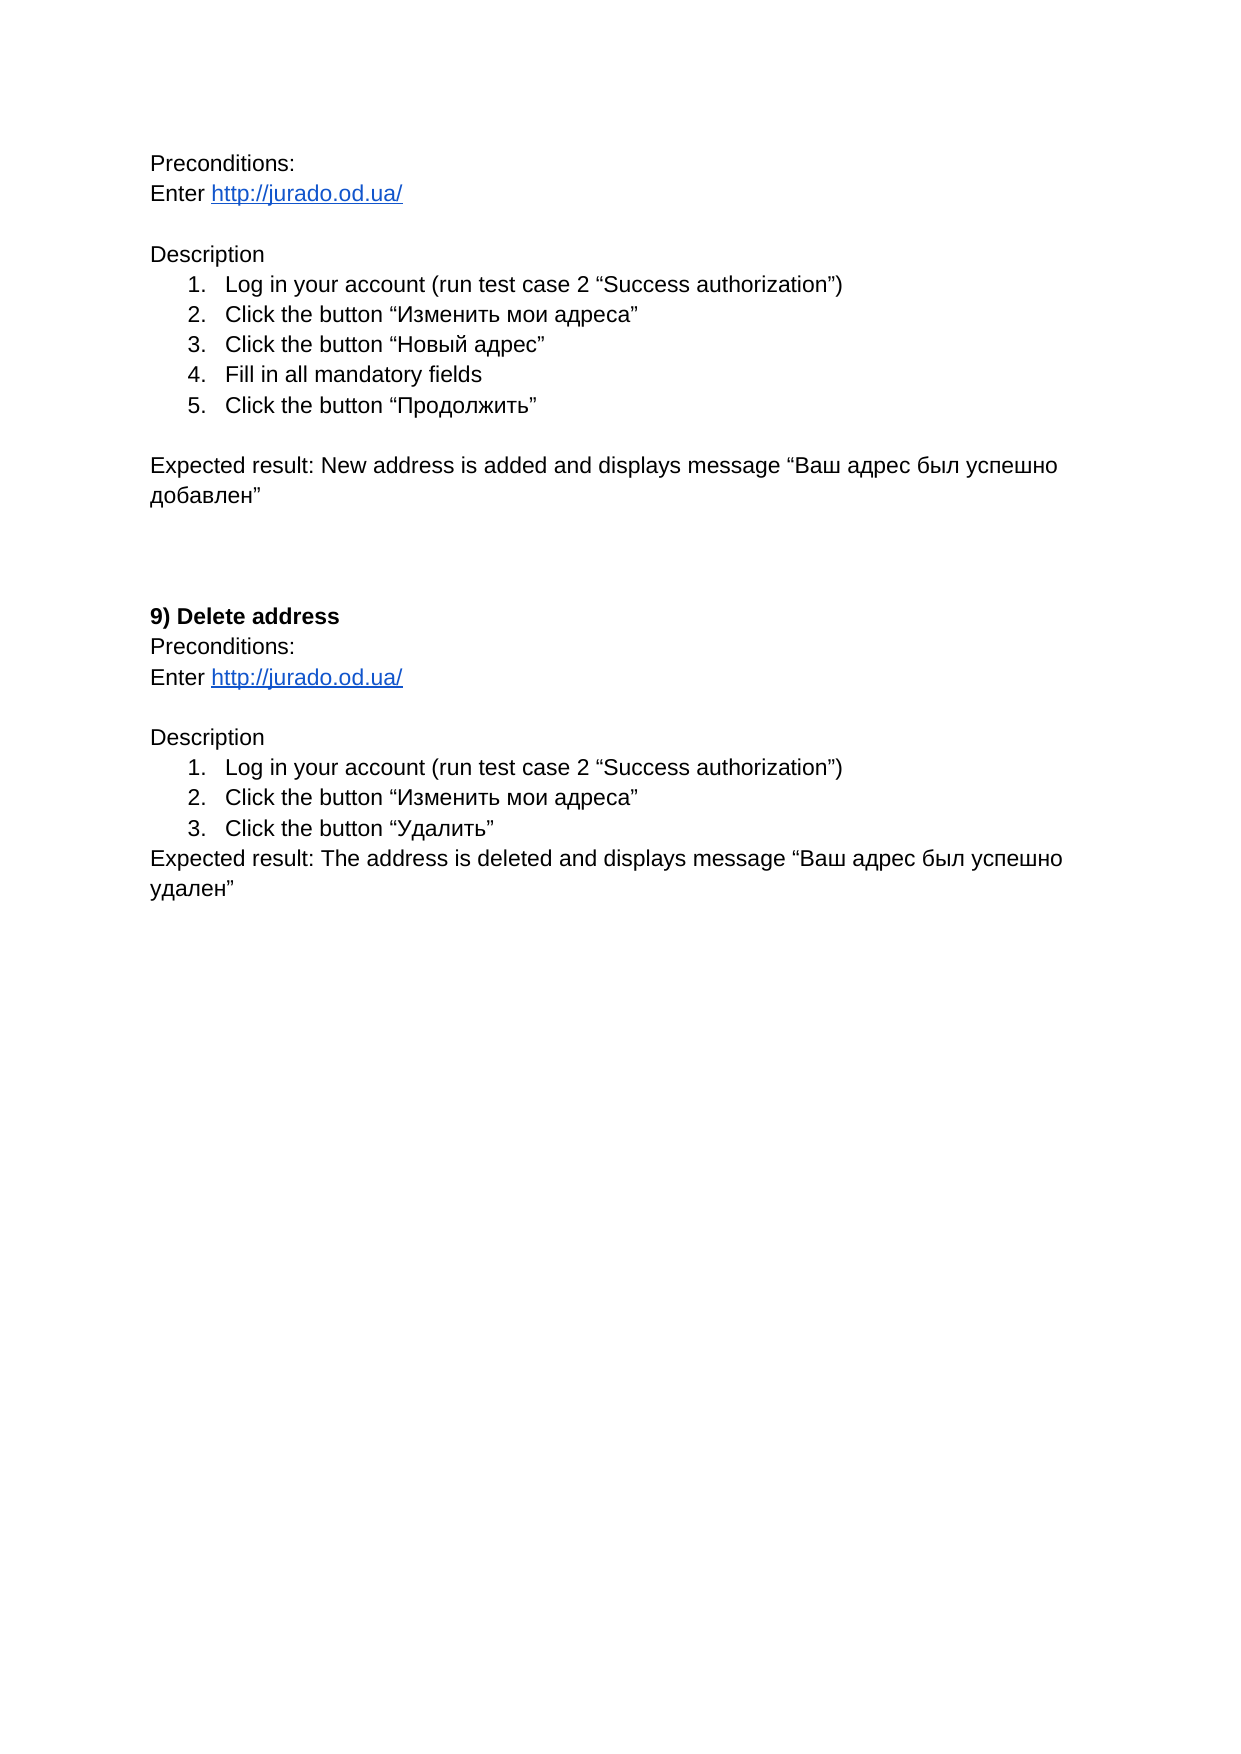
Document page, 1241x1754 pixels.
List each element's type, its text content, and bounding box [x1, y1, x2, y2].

text Preconditions: [150, 150, 1090, 176]
list Log in your account (run test case 2 “Success authorization”) [187, 271, 1090, 297]
text 9) Delete address [150, 603, 1090, 629]
text Description [150, 724, 1090, 750]
list Click the button “Удалить” [187, 814, 1090, 841]
list Click the button “Новый адрес” [187, 331, 1090, 358]
list Click the button “Изменить мои адреса” [187, 784, 1090, 811]
text Enter http://jurado.od.ua/ [150, 180, 1090, 207]
list Fill in all mandatory fields [187, 361, 1090, 388]
list Log in your account (run test case 2 “Success authorization”) [187, 754, 1090, 781]
list Click the button “Продолжить” [187, 392, 1090, 418]
text Preconditions: [150, 633, 1090, 660]
text Description [150, 241, 1090, 267]
text Expected result: The address is deleted and displays message “Ваш адрес был успешно удален” [150, 845, 1090, 901]
text Expected result: New address is added and displays message “Ваш адрес был успешно добавлен” [150, 452, 1090, 509]
text Enter http://jurado.od.ua/ [150, 663, 1090, 690]
list Click the button “Изменить мои адреса” [187, 301, 1090, 327]
